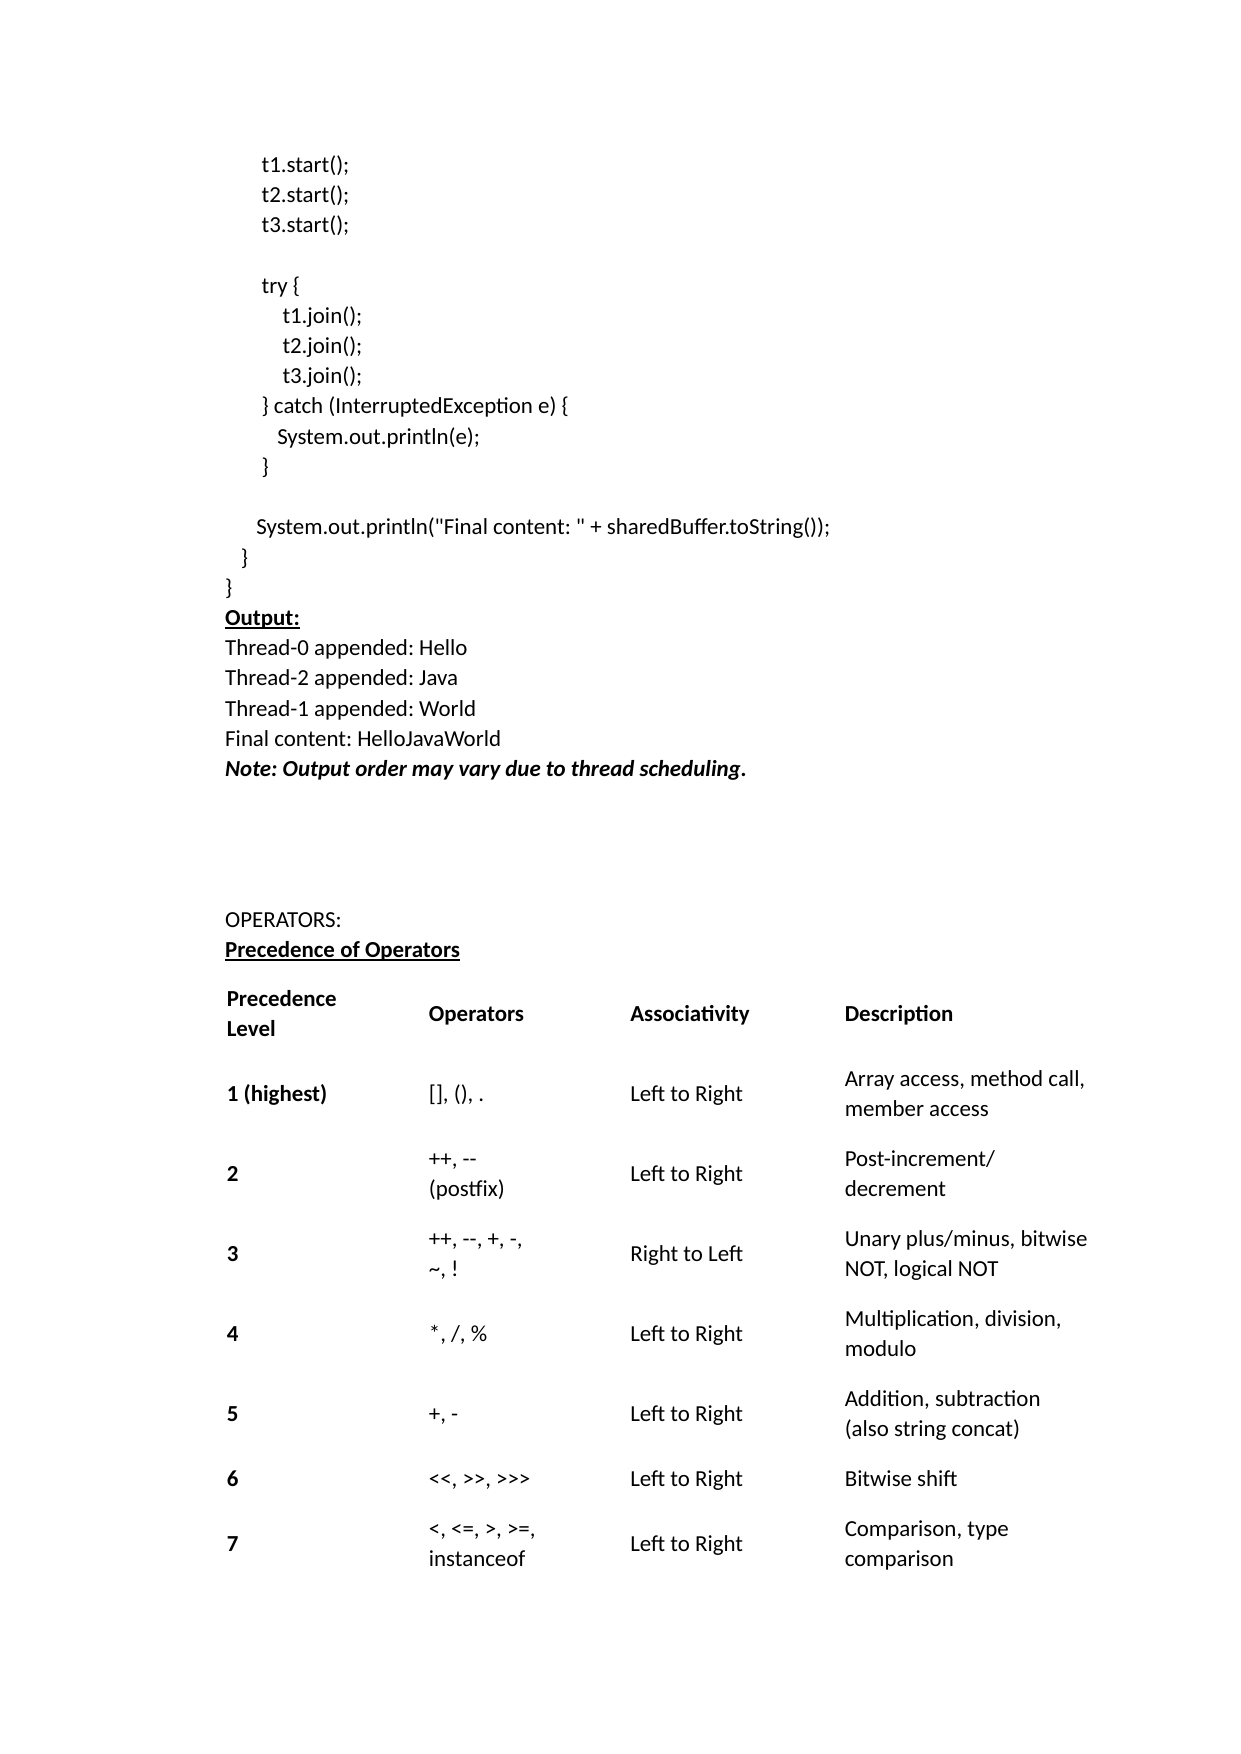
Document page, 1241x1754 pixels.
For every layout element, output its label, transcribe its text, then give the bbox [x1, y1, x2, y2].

list } [225, 543, 1090, 571]
list Output: [225, 603, 1090, 631]
list t1.join(); [225, 301, 1090, 329]
list OPERATORS: [225, 905, 1090, 933]
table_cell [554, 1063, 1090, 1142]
list Thread-1 appended: World [225, 694, 1090, 722]
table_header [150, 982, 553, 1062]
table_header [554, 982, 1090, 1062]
list try { [225, 271, 1090, 299]
list t3.join(); [225, 361, 1090, 389]
list t1.start(); [225, 150, 1090, 178]
list t3.start(); [225, 210, 1090, 238]
list System.out.println(e); [225, 422, 1090, 450]
list System.out.println("Final content: " + sharedBuffer.toString()); [225, 512, 1090, 541]
list } catch (InterruptedException e) { [225, 392, 1090, 420]
list t2.join(); [225, 331, 1090, 359]
list t2.start(); [225, 180, 1090, 208]
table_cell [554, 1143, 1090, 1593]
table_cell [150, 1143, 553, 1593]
list Thread-2 appended: Java [225, 663, 1090, 692]
list } [225, 452, 1090, 480]
list Precedence of Operators [225, 935, 1090, 963]
list Thread-0 appended: Hello [225, 633, 1090, 661]
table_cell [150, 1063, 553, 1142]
list Note: Output order may vary due to thread scheduling. [225, 754, 1090, 782]
list Final content: HelloJavaWorld [225, 724, 1090, 752]
list } [225, 573, 1090, 601]
